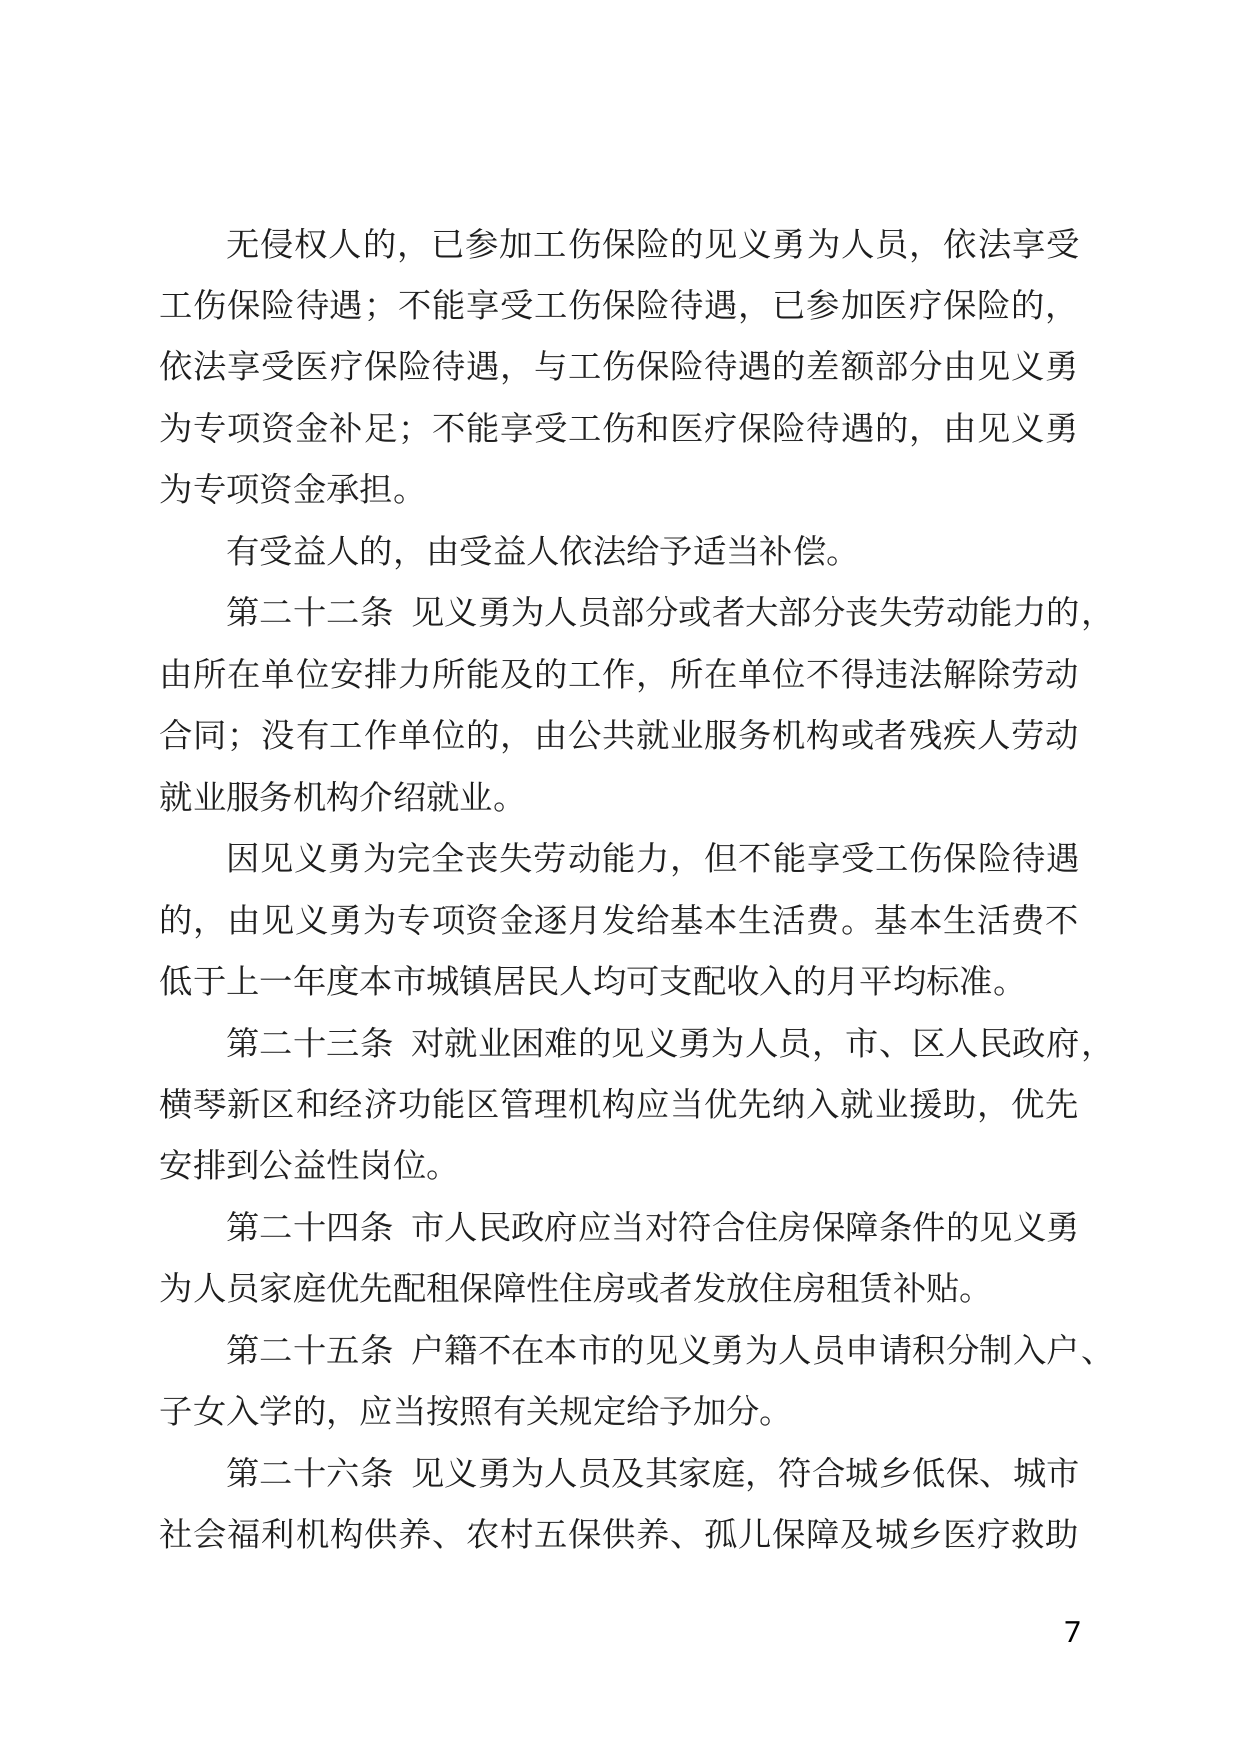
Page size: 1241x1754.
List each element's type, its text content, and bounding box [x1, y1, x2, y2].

text 第二十五条 户籍不在本市的见义勇为人员申请积分制入户、子女入学的，应当按照有关规定给予加分。 [159, 1313, 1081, 1436]
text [159, 1436, 1081, 1559]
text 第二十四条 市人民政府应当对符合住房保障条件的见义勇为人员家庭优先配租保障性住房或者发放住房租赁补贴。 [159, 1190, 1081, 1313]
text 因见义勇为完全丧失劳动能力，但不能享受工伤保险待遇的，由见义勇为专项资金逐月发给基本生活费。基本生活费不低于上一年度本市城镇居民人均可支配收入的月平均标准。 [159, 821, 1081, 1006]
text 无侵权人的，已参加工伤保险的见义勇为人员，依法享受工伤保险待遇；不能享受工伤保险待遇，已参加医疗保险的，依法享受医疗保险待遇，与工伤保险待遇的差额部分由见义勇为专项资金补足；不能享受工伤和医疗保险待遇的，由见义勇为专项资金承担。 [159, 207, 1081, 514]
text 有受益人的，由受益人依法给予适当补偿。 [159, 514, 1081, 576]
text 第二十三条 对就业困难的见义勇为人员，市、区人民政府，横琴新区和经济功能区管理机构应当优先纳入就业援助，优先安排到公益性岗位。 [159, 1006, 1081, 1190]
text 第二十二条 见义勇为人员部分或者大部分丧失劳动能力的，由所在单位安排力所能及的工作，所在单位不得违法解除劳动合同；没有工作单位的，由公共就业服务机构或者残疾人劳动就业服务机构介绍就业。 [159, 576, 1081, 821]
